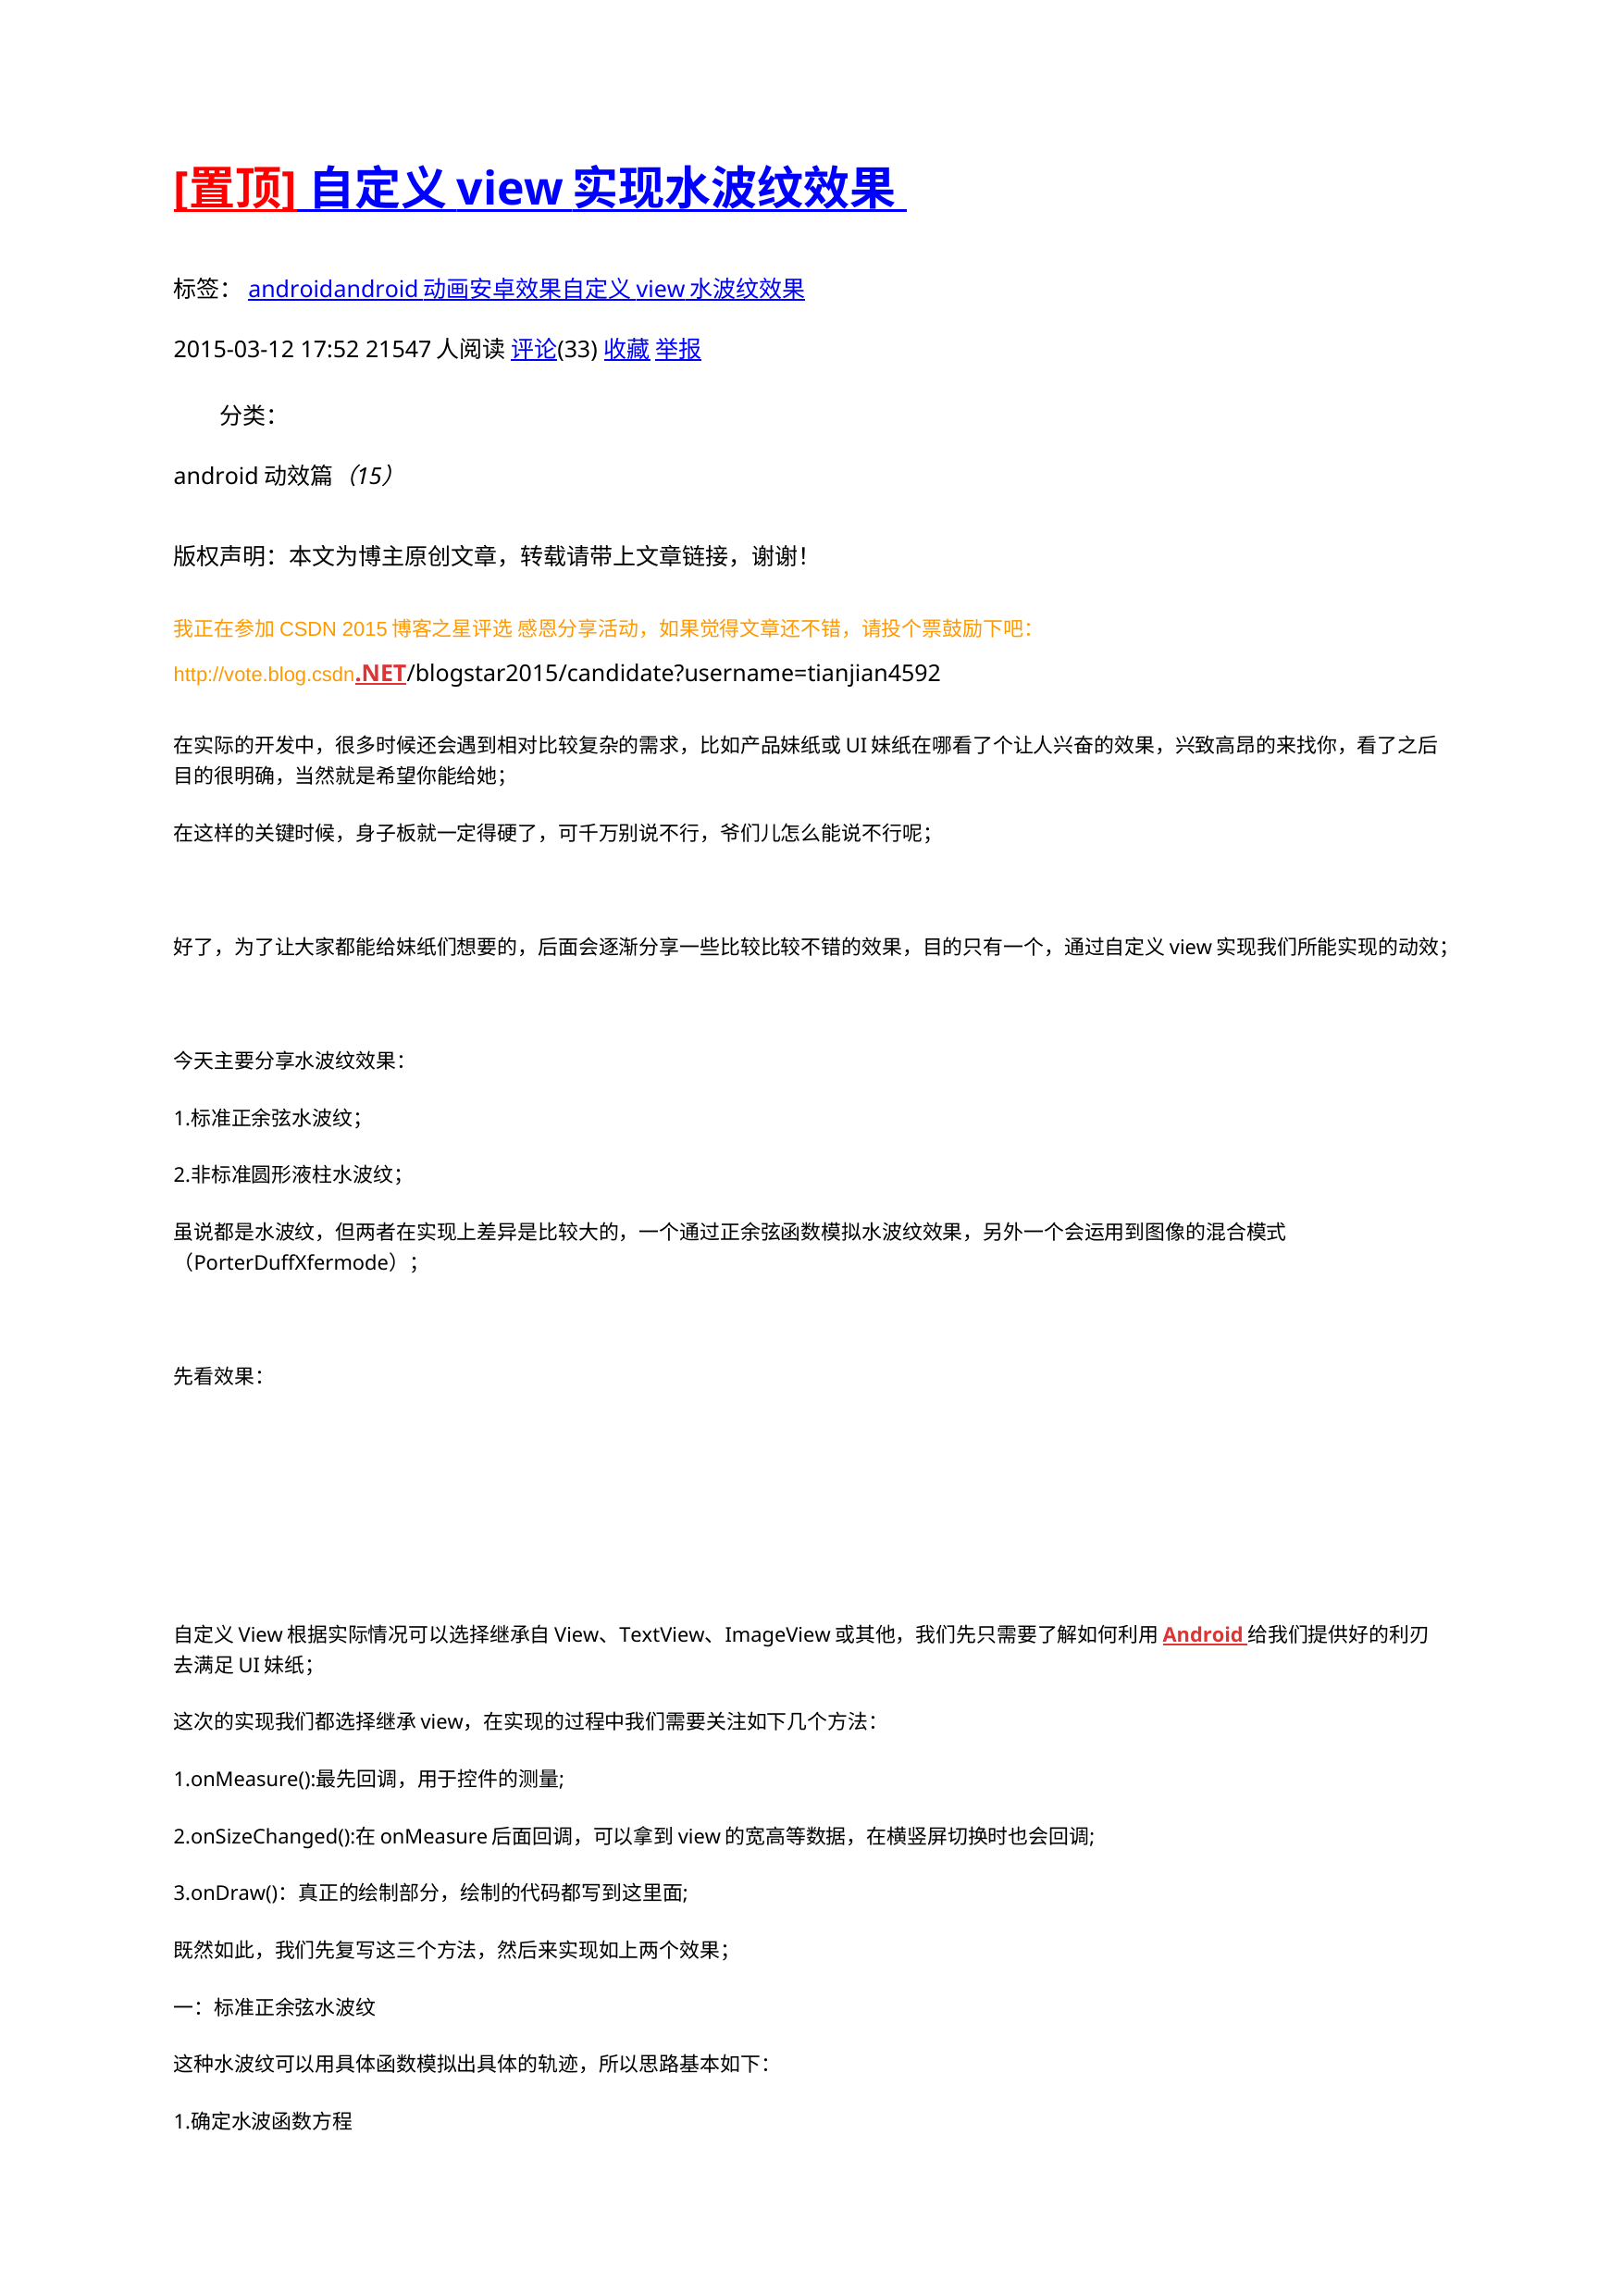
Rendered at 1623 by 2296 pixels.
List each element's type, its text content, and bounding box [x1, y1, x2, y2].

text 分类： [173, 378, 1449, 438]
text 好了，为了让大家都能给妹纸们想要的，后面会逐渐分享一些比较比较不错的效果，目的只有一个，通过自定义view实现我们所能实现的动效； [173, 931, 1449, 961]
text 2.非标准圆形液柱水波纹； [173, 1159, 1449, 1189]
text android动效篇（15） [173, 438, 1449, 498]
text 标签： androidandroid动画安卓效果自定义view水波纹效果 [173, 257, 1449, 317]
text 这种水波纹可以用具体函数模拟出具体的轨迹，所以思路基本如下： [173, 2048, 1449, 2079]
text 先看效果： [173, 1360, 1449, 1390]
text 1.标准正余弦水波纹； [173, 1102, 1449, 1132]
text 在这样的关键时候，身子板就一定得硬了，可千万别说不行，爷们儿怎么能说不行呢； [173, 816, 1449, 847]
text 1.onMeasure():最先回调，用于控件的测量; [173, 1763, 1449, 1793]
text 虽说都是水波纹，但两者在实现上差异是比较大的，一个通过正余弦函数模拟水波纹效果，另外一个会运用到图像的混合模式（PorterDuffXfermode）； [173, 1216, 1449, 1276]
text 2015-03-12 17:52 21547人阅读 评论(33) 收藏 举报 [173, 317, 1449, 378]
text 我正在参加 CSDN 2015博客之星评选 感恩分享活动，如果觉得文章还不错，请投个票鼓励下吧：http://vote.blog.csdn.NET/blogstar2015/candidate?username=tianjian4592 [173, 612, 1449, 702]
text 3.onDraw()：真正的绘制部分，绘制的代码都写到这里面; [173, 1877, 1449, 1907]
text 自定义View根据实际情况可以选择继承自View、TextView、ImageView或其他，我们先只需要了解如何利用Android给我们提供好的利刃去满足UI妹纸； [173, 1619, 1449, 1679]
text 今天主要分享水波纹效果： [173, 1045, 1449, 1074]
text 一：标准正余弦水波纹 [173, 1991, 1449, 2021]
text 1.确定水波函数方程 [173, 2105, 1449, 2135]
text 既然如此，我们先复写这三个方法，然后来实现如上两个效果； [173, 1934, 1449, 1964]
text 在实际的开发中，很多时候还会遇到相对比较复杂的需求，比如产品妹纸或UI妹纸在哪看了个让人兴奋的效果，兴致高昂的来找你，看了之后目的很明确，当然就是希望你能给她； [173, 729, 1449, 789]
text 这次的实现我们都选择继承view，在实现的过程中我们需要关注如下几个方法： [173, 1706, 1449, 1736]
text 2.onSizeChanged():在onMeasure后面回调，可以拿到view的宽高等数据，在横竖屏切换时也会回调; [173, 1819, 1449, 1850]
text [置顶] 自定义view实现水波纹效果 [173, 140, 1449, 230]
text 版权声明：本文为博主原创文章，转载请带上文章链接，谢谢！ [173, 525, 1449, 585]
